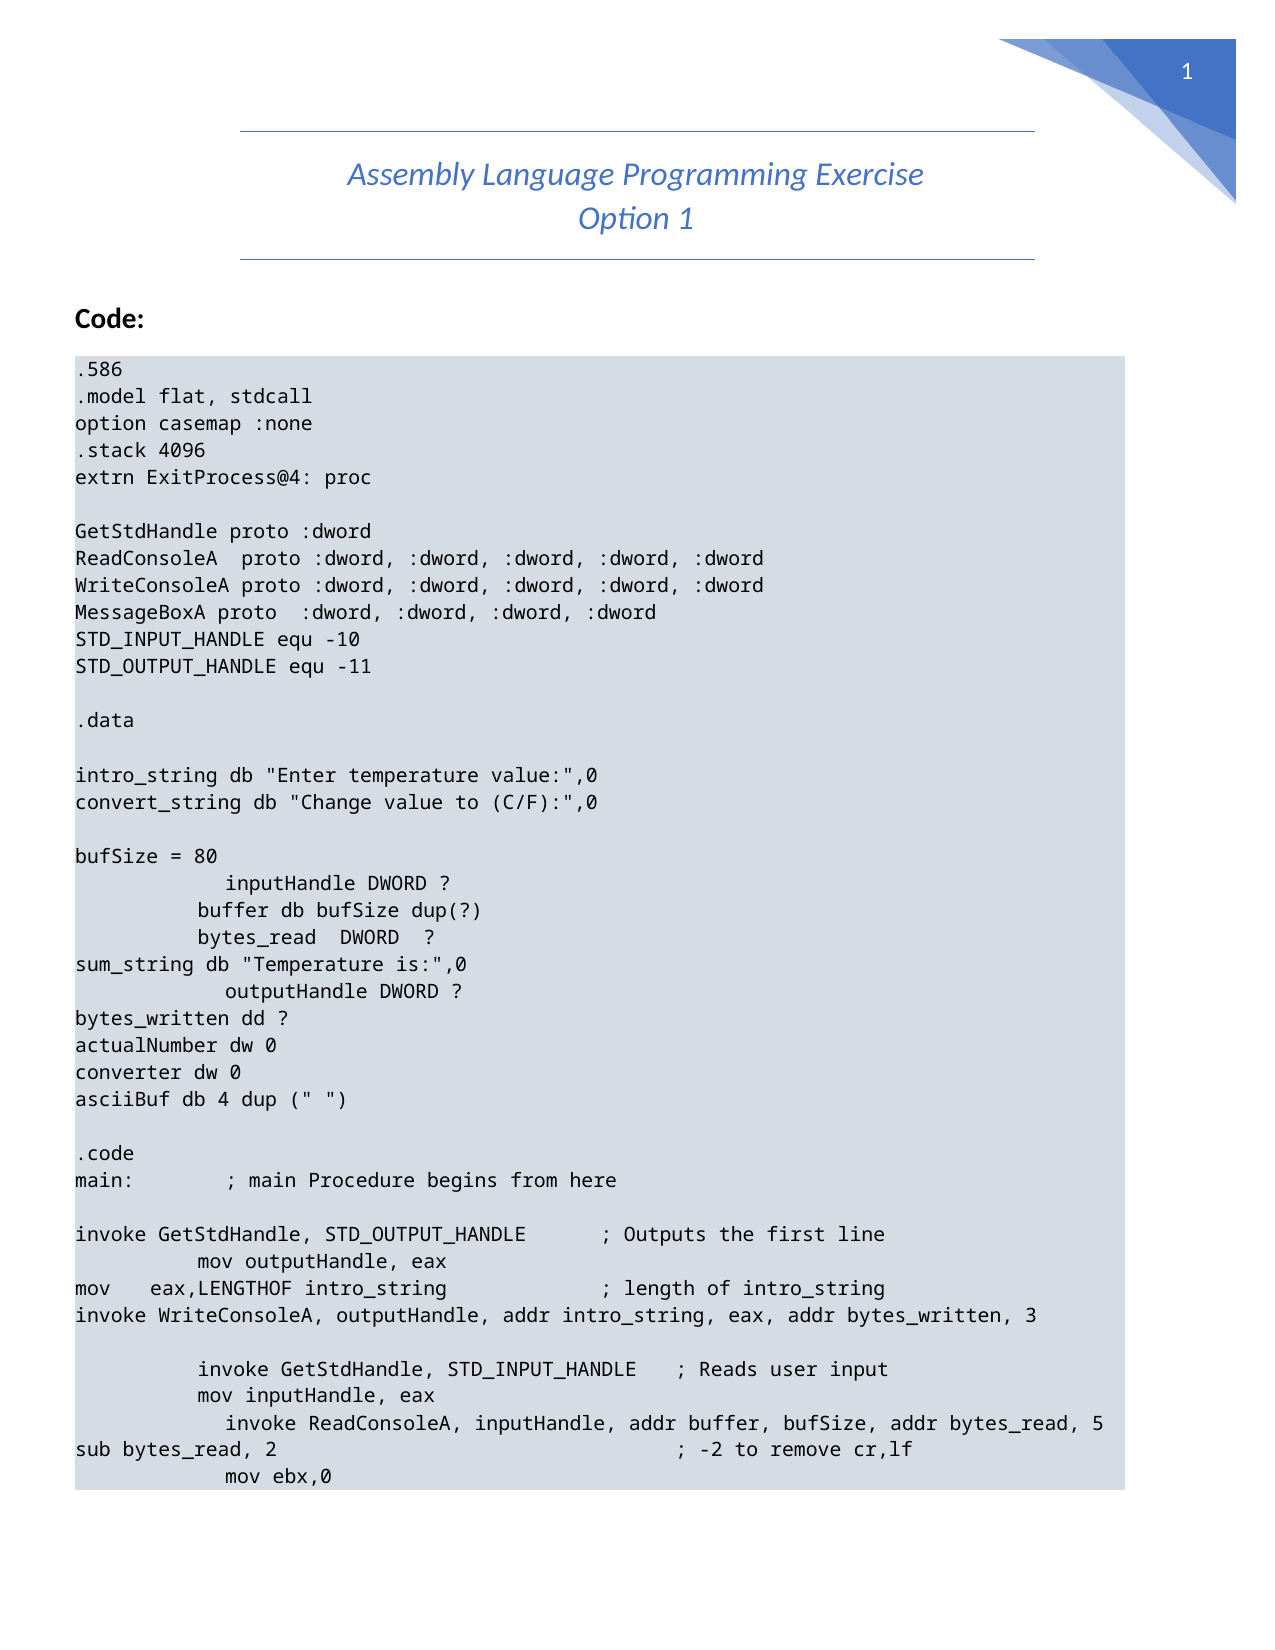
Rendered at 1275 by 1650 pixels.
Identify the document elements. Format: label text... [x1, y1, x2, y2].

text invoke GetStdHandle, STD_INPUT_HANDLE ; Reads user input [75, 1355, 1125, 1382]
text convert_string db "Change value to (C/F):",0 [75, 788, 1125, 815]
text STD_OUTPUT_HANDLE equ -11 [75, 652, 1125, 679]
text invoke WriteConsoleA, outputHandle, addr intro_string, eax, addr bytes_written, 3 [75, 1301, 1125, 1328]
text bufSize = 80 [75, 842, 1125, 869]
text asciiBuf db 4 dup (" ") [75, 1085, 1125, 1112]
text mov inputHandle, eax [75, 1382, 1125, 1409]
text option casemap :none [75, 409, 1125, 436]
text extrn ExitProcess@4: proc [75, 463, 1125, 490]
text .model flat, stdcall [75, 382, 1125, 409]
text invoke GetStdHandle, STD_OUTPUT_HANDLE ; Outputs the first line [75, 1220, 1125, 1247]
text main: ; main Procedure begins from here [75, 1166, 1125, 1193]
text GetStdHandle proto :dword [75, 517, 1125, 544]
text actualNumber dw 0 [75, 1031, 1125, 1058]
text invoke ReadConsoleA, inputHandle, addr buffer, bufSize, addr bytes_read, 5 [75, 1409, 1125, 1436]
picture [997, 39, 1236, 205]
text WriteConsoleA proto :dword, :dword, :dword, :dword, :dword [75, 571, 1125, 598]
text bytes_read DWORD ? [75, 923, 1125, 950]
text inputHandle DWORD ? [75, 869, 1125, 896]
text MessageBoxA proto :dword, :dword, :dword, :dword [75, 598, 1125, 625]
text sub bytes_read, 2 ; -2 to remove cr,lf [75, 1436, 1125, 1463]
text .586 [75, 356, 1125, 382]
text Assembly Language Programming Exercise Option 1 [240, 132, 1035, 259]
text sum_string db "Temperature is:",0 [75, 950, 1125, 977]
text .stack 4096 [75, 436, 1125, 463]
text bytes_written dd ? [75, 1004, 1125, 1031]
text .code [75, 1139, 1125, 1166]
text outputHandle DWORD ? [75, 977, 1125, 1004]
text Code: [75, 300, 1191, 336]
text mov eax,LENGTHOF intro_string ; length of intro_string [75, 1274, 1125, 1301]
text mov outputHandle, eax [75, 1247, 1125, 1274]
text .data [75, 706, 1125, 733]
text mov ebx,0 [75, 1463, 1125, 1490]
text converter dw 0 [75, 1058, 1125, 1085]
text STD_INPUT_HANDLE equ -10 [75, 625, 1125, 652]
text intro_string db "Enter temperature value:",0 [75, 761, 1125, 788]
text ReadConsoleA proto :dword, :dword, :dword, :dword, :dword [75, 544, 1125, 571]
text buffer db bufSize dup(?) [75, 896, 1125, 923]
